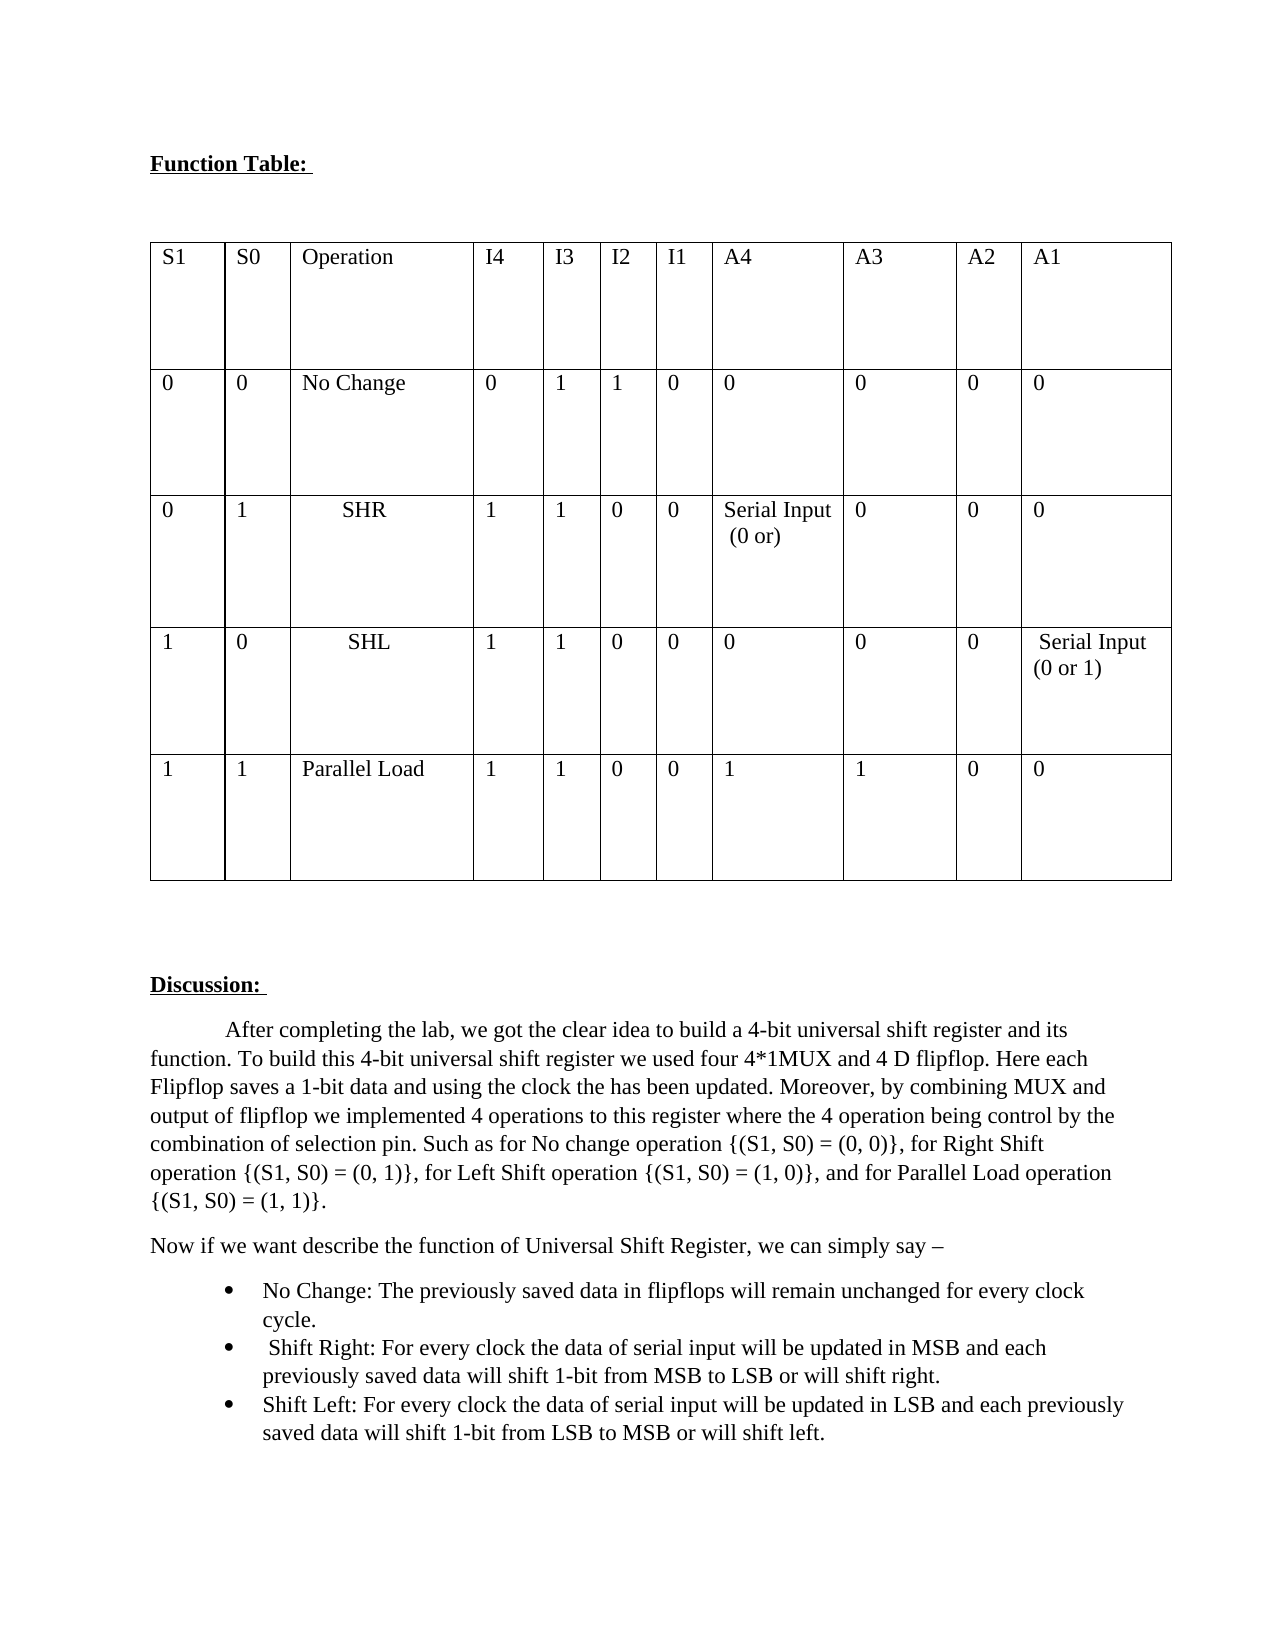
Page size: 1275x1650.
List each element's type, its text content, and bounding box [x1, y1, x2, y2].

table_cell 1 [474, 496, 543, 627]
table_header Operation [291, 243, 473, 368]
table_cell 0 [226, 370, 290, 495]
table_cell 1 [544, 755, 600, 880]
table_cell 0 [657, 755, 712, 880]
table_cell 1 [544, 628, 600, 753]
table_cell SHR [291, 496, 473, 627]
table_cell 0 [844, 496, 956, 627]
table_header I2 [601, 243, 656, 368]
table_cell 0 [226, 628, 290, 753]
table_header A1 [1022, 243, 1171, 368]
table_cell 0 [601, 496, 656, 627]
table_cell 1 [151, 628, 224, 753]
table_cell 0 [657, 496, 712, 627]
table_cell 1 [474, 628, 543, 753]
table_cell 0 [474, 370, 543, 495]
table_header S1 [151, 243, 224, 368]
table_cell 0 [151, 370, 224, 495]
text Function Table: [150, 150, 1125, 176]
table_header A3 [844, 243, 956, 368]
table_cell 0 [957, 496, 1021, 627]
table_cell 0 [713, 370, 843, 495]
table_cell 1 [226, 755, 290, 880]
table_cell 1 [844, 755, 956, 880]
table_cell 1 [713, 755, 843, 880]
table_cell 1 [226, 496, 290, 627]
text Now if we want describe the function of Universal Shift Register, we can simply say – [150, 1232, 1125, 1258]
list Shift Left: For every clock the data of serial input will be updated in LSB and each previously saved data will shift 1-bit from LSB to MSB or will shift left. [225, 1391, 1125, 1446]
table_header I1 [657, 243, 712, 368]
table_cell 0 [1022, 496, 1171, 627]
table_cell 1 [151, 755, 224, 880]
table_cell 0 [1022, 370, 1171, 495]
table_cell Serial Input (0 or 1) [1022, 628, 1171, 753]
table_cell 1 [601, 370, 656, 495]
table_cell 0 [1022, 755, 1171, 880]
table_cell 1 [544, 496, 600, 627]
table_cell Serial Input (0 or) [713, 496, 843, 627]
table_cell Parallel Load [291, 755, 473, 880]
table_header A2 [957, 243, 1021, 368]
table_cell 0 [601, 755, 656, 880]
table_header A4 [713, 243, 843, 368]
text Discussion: [150, 971, 1125, 998]
table_cell 0 [657, 370, 712, 495]
table_cell 0 [957, 370, 1021, 495]
table_header I3 [544, 243, 600, 368]
table_cell 0 [601, 628, 656, 753]
table_cell 0 [844, 628, 956, 753]
table_cell 0 [957, 755, 1021, 880]
table_cell 0 [957, 628, 1021, 753]
table_cell 1 [544, 370, 600, 495]
table_cell 0 [151, 496, 224, 627]
table_cell 0 [657, 628, 712, 753]
table_cell SHL [291, 628, 473, 753]
table_header S0 [226, 243, 290, 368]
table_cell 1 [474, 755, 543, 880]
table_header I4 [474, 243, 543, 368]
list Shift Right: For every clock the data of serial input will be updated in MSB and each previously saved data will shift 1-bit from MSB to LSB or will shift right. [225, 1334, 1125, 1389]
text After completing the lab, we got the clear idea to build a 4-bit universal shift register and its function. To build this 4-bit universal shift register we used four 4*1MUX and 4 D flipflop. Here each Flipflop saves a 1-bit data and using the clock the has been updated. Moreover, by combining MUX and output of flipflop we implemented 4 operations to this register where the 4 operation being control by the combination of selection pin. Such as for No change operation {(S1, S0) = (0, 0)}, for Right Shift operation {(S1, S0) = (0, 1)}, for Left Shift operation {(S1, S0) = (1, 0)}, and for Parallel Load operation {(S1, S0) = (1, 1)}. [150, 1016, 1125, 1213]
table_cell 0 [713, 628, 843, 753]
table_cell No Change [291, 370, 473, 495]
list No Change: The previously saved data in flipflops will remain unchanged for every clock cycle. [225, 1277, 1125, 1332]
table_cell 0 [844, 370, 956, 495]
